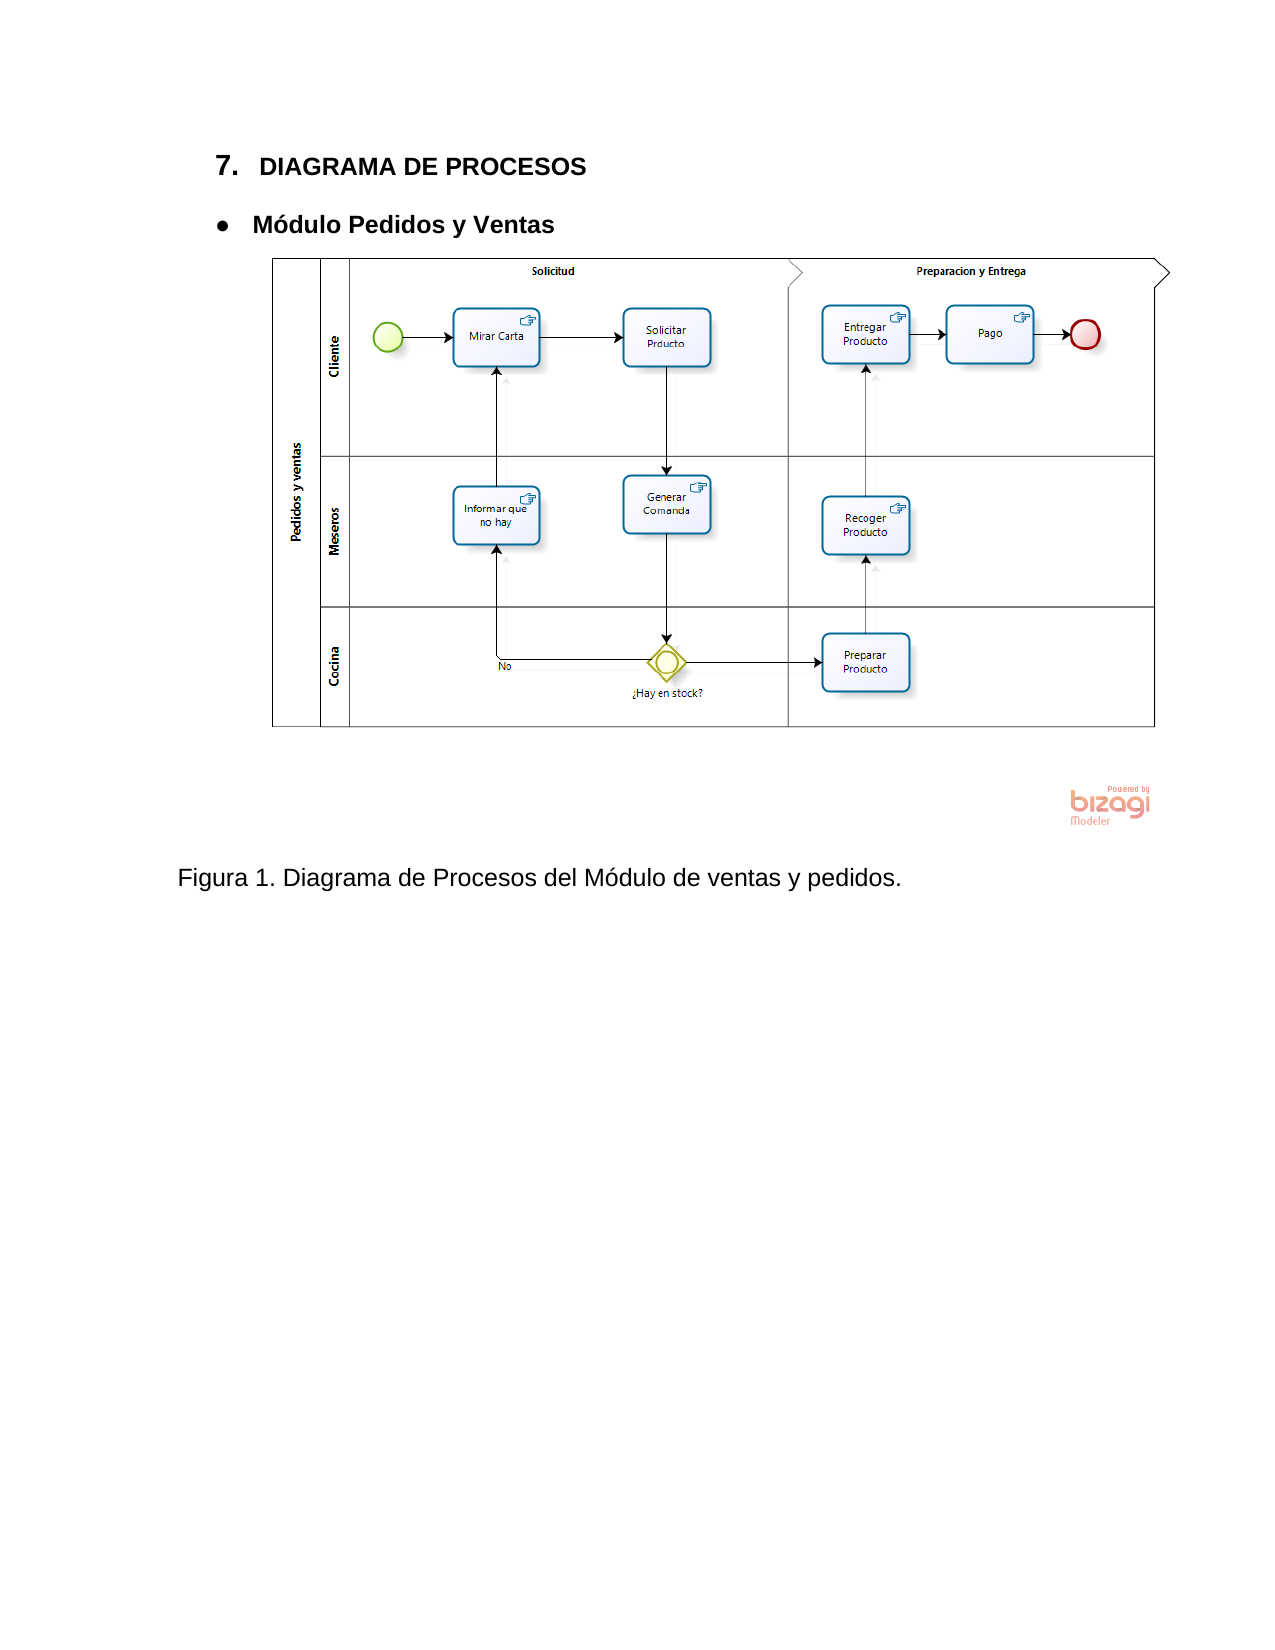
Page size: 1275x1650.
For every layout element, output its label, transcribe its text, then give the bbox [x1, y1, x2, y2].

text Figura 1. Diagrama de Procesos del Módulo de ventas y pedidos. [177, 863, 1098, 892]
subtitle DIAGRAMA DE PROCESOS [215, 148, 1098, 181]
picture [252, 238, 1173, 835]
subtitle Módulo Pedidos y Ventas [215, 210, 1098, 239]
